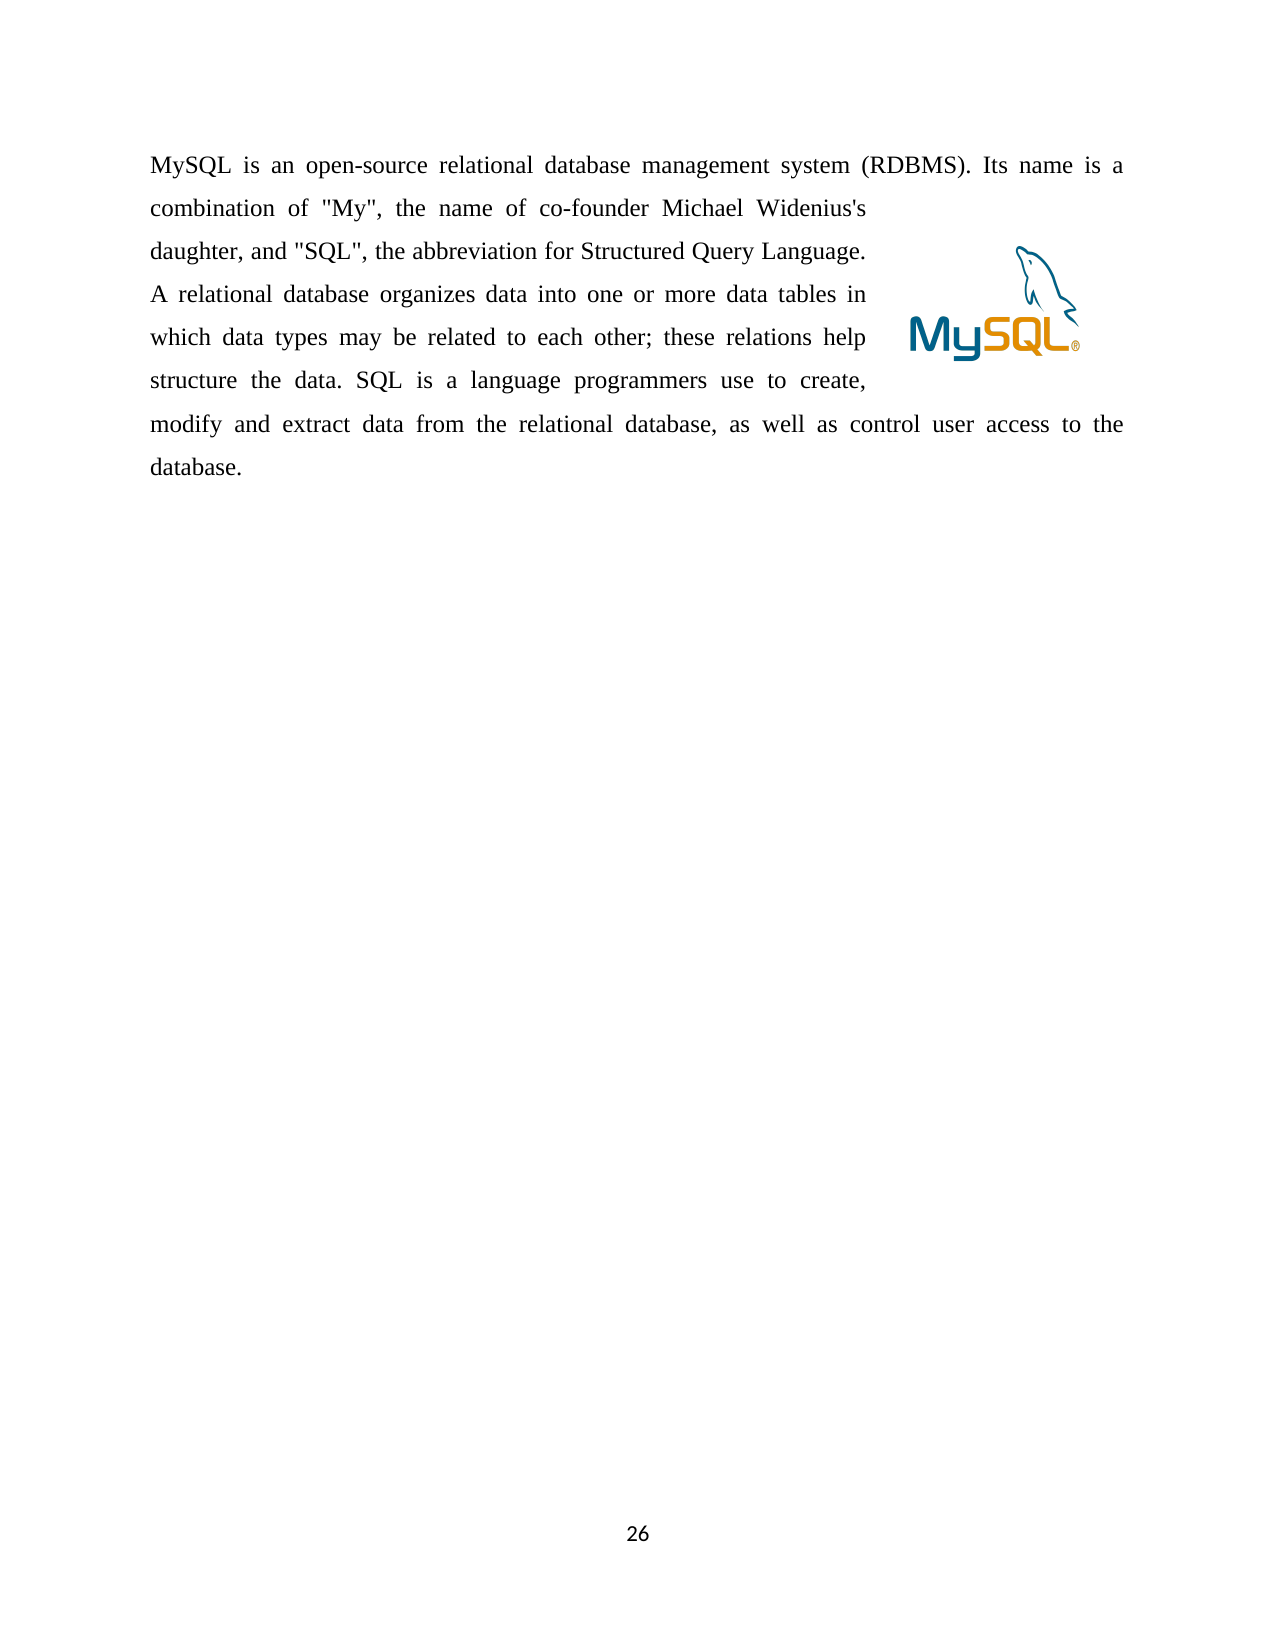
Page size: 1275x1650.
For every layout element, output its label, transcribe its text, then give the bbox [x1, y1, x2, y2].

text MySQL is an open-source relational database management system (RDBMS). Its name is a combination of "My", the name of co-founder Michael Widenius's daughter, and "SQL", the abbreviation for Structured Query Language. A relational database organizes data into one or more data tables in which data types may be related to each other; these relations help structure the data. SQL is a language programmers use to create, modify and extract data from the relational database, as well as control user access to the database. [150, 150, 1125, 481]
picture [886, 208, 1105, 400]
